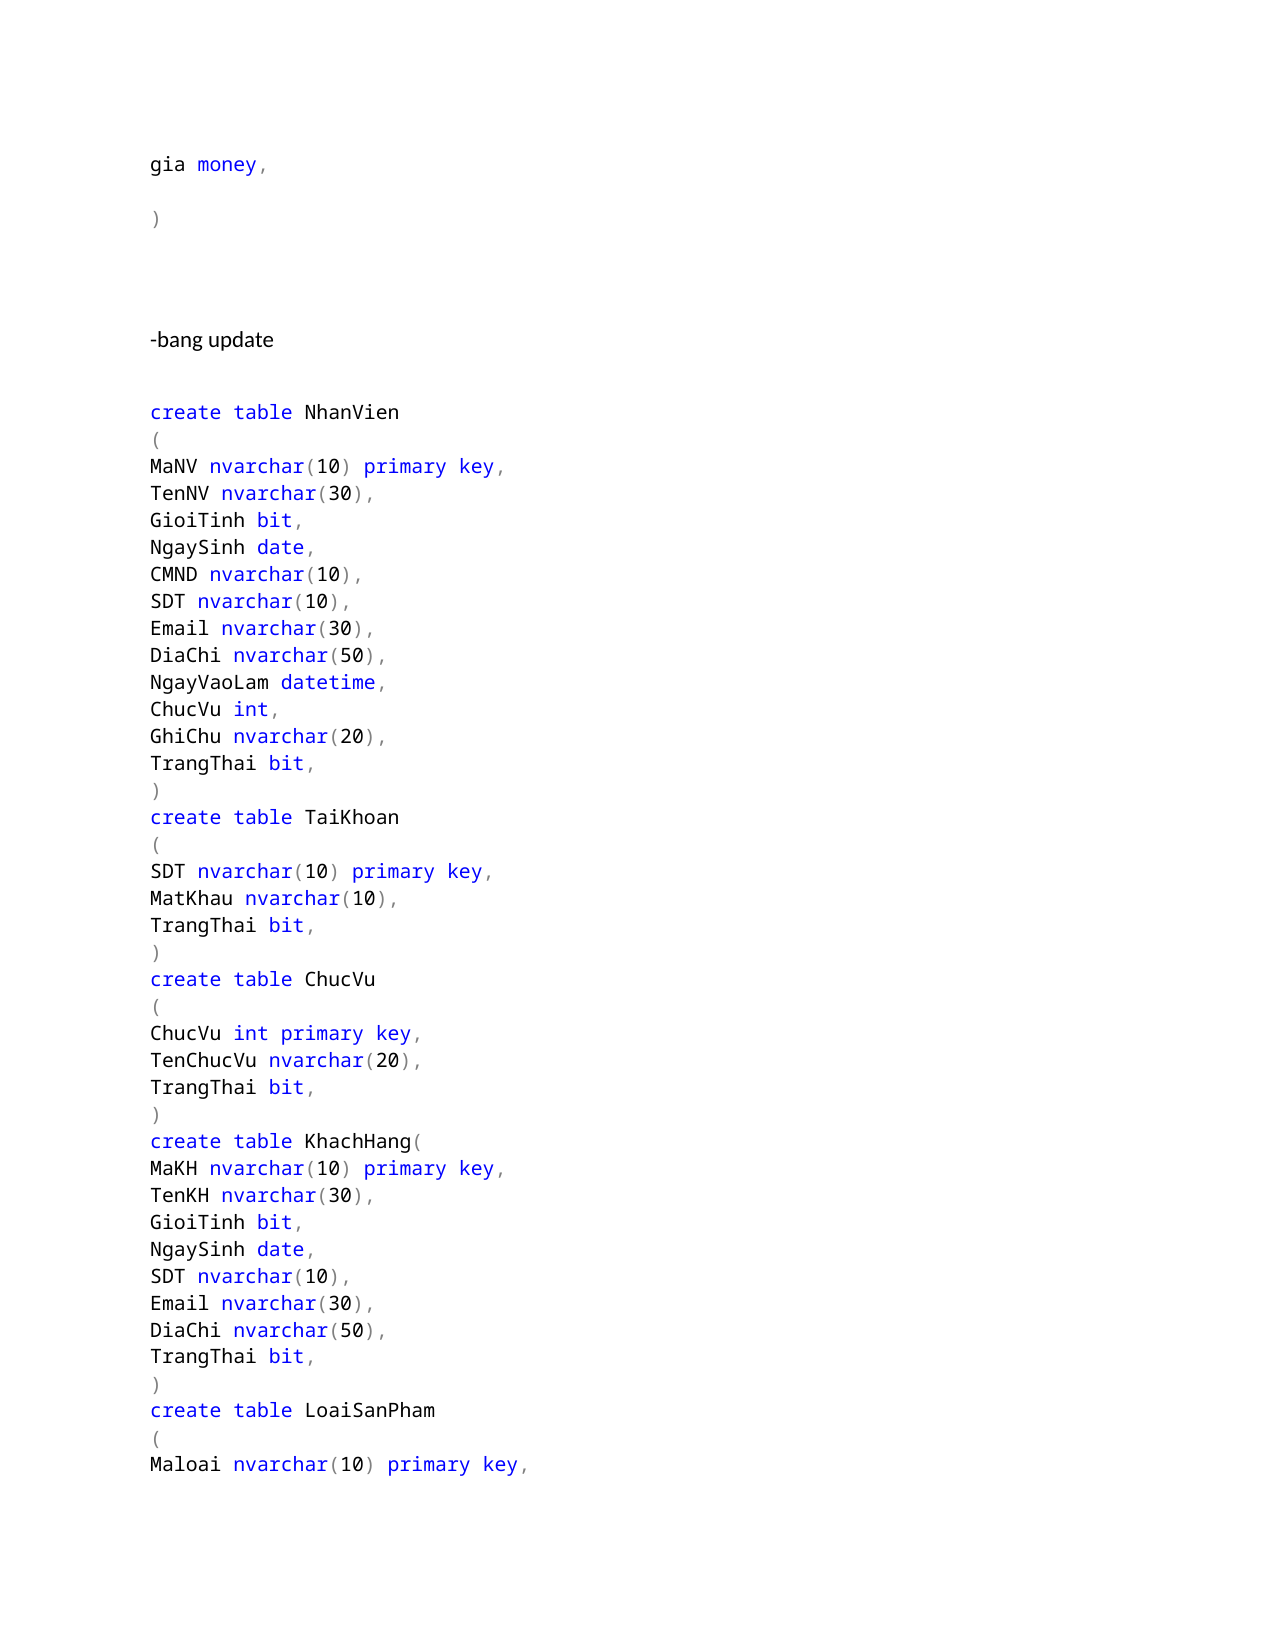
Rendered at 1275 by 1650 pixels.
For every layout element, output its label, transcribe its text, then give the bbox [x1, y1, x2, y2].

text ChucVu int, [150, 695, 1125, 722]
text TrangThai bit, [150, 749, 1125, 776]
text ( [150, 426, 1125, 452]
text SDT nvarchar(10), [150, 587, 1125, 614]
text MatKhau nvarchar(10), [150, 884, 1125, 911]
text TenKH nvarchar(30), [150, 1181, 1125, 1208]
text ) [150, 1100, 1125, 1127]
text Email nvarchar(30), [150, 1289, 1125, 1316]
text NgayVaoLam datetime, [150, 668, 1125, 695]
text ( [150, 830, 1125, 857]
text ) [150, 938, 1125, 965]
text MaNV nvarchar(10) primary key, [150, 452, 1125, 479]
text CMND nvarchar(10), [150, 560, 1125, 587]
text -bang update [150, 325, 1125, 353]
text TenNV nvarchar(30), [150, 479, 1125, 506]
text create table KhachHang( [150, 1127, 1125, 1154]
text SDT nvarchar(10), [150, 1262, 1125, 1289]
text ) [150, 1370, 1125, 1397]
text SDT nvarchar(10) primary key, [150, 857, 1125, 884]
text TrangThai bit, [150, 1343, 1125, 1370]
text ChucVu int primary key, [150, 1019, 1125, 1046]
text ( [150, 992, 1125, 1019]
text GioiTinh bit, [150, 506, 1125, 533]
text NgaySinh date, [150, 1235, 1125, 1262]
text create table NhanVien [150, 398, 1125, 426]
text TrangThai bit, [150, 911, 1125, 938]
text MaKH nvarchar(10) primary key, [150, 1154, 1125, 1181]
text create table LoaiSanPham [150, 1397, 1125, 1424]
text NgaySinh date, [150, 533, 1125, 560]
text GhiChu nvarchar(20), [150, 722, 1125, 749]
text create table TaiKhoan [150, 803, 1125, 830]
text ) [150, 204, 1125, 231]
text create table ChucVu [150, 965, 1125, 992]
text ) [150, 776, 1125, 803]
text Maloai nvarchar(10) primary key, [150, 1451, 1125, 1478]
text ( [150, 1424, 1125, 1451]
text DiaChi nvarchar(50), [150, 1316, 1125, 1343]
text gia money, [150, 150, 1125, 177]
text TrangThai bit, [150, 1073, 1125, 1100]
text Email nvarchar(30), [150, 614, 1125, 641]
text DiaChi nvarchar(50), [150, 641, 1125, 668]
text TenChucVu nvarchar(20), [150, 1046, 1125, 1073]
text GioiTinh bit, [150, 1208, 1125, 1235]
